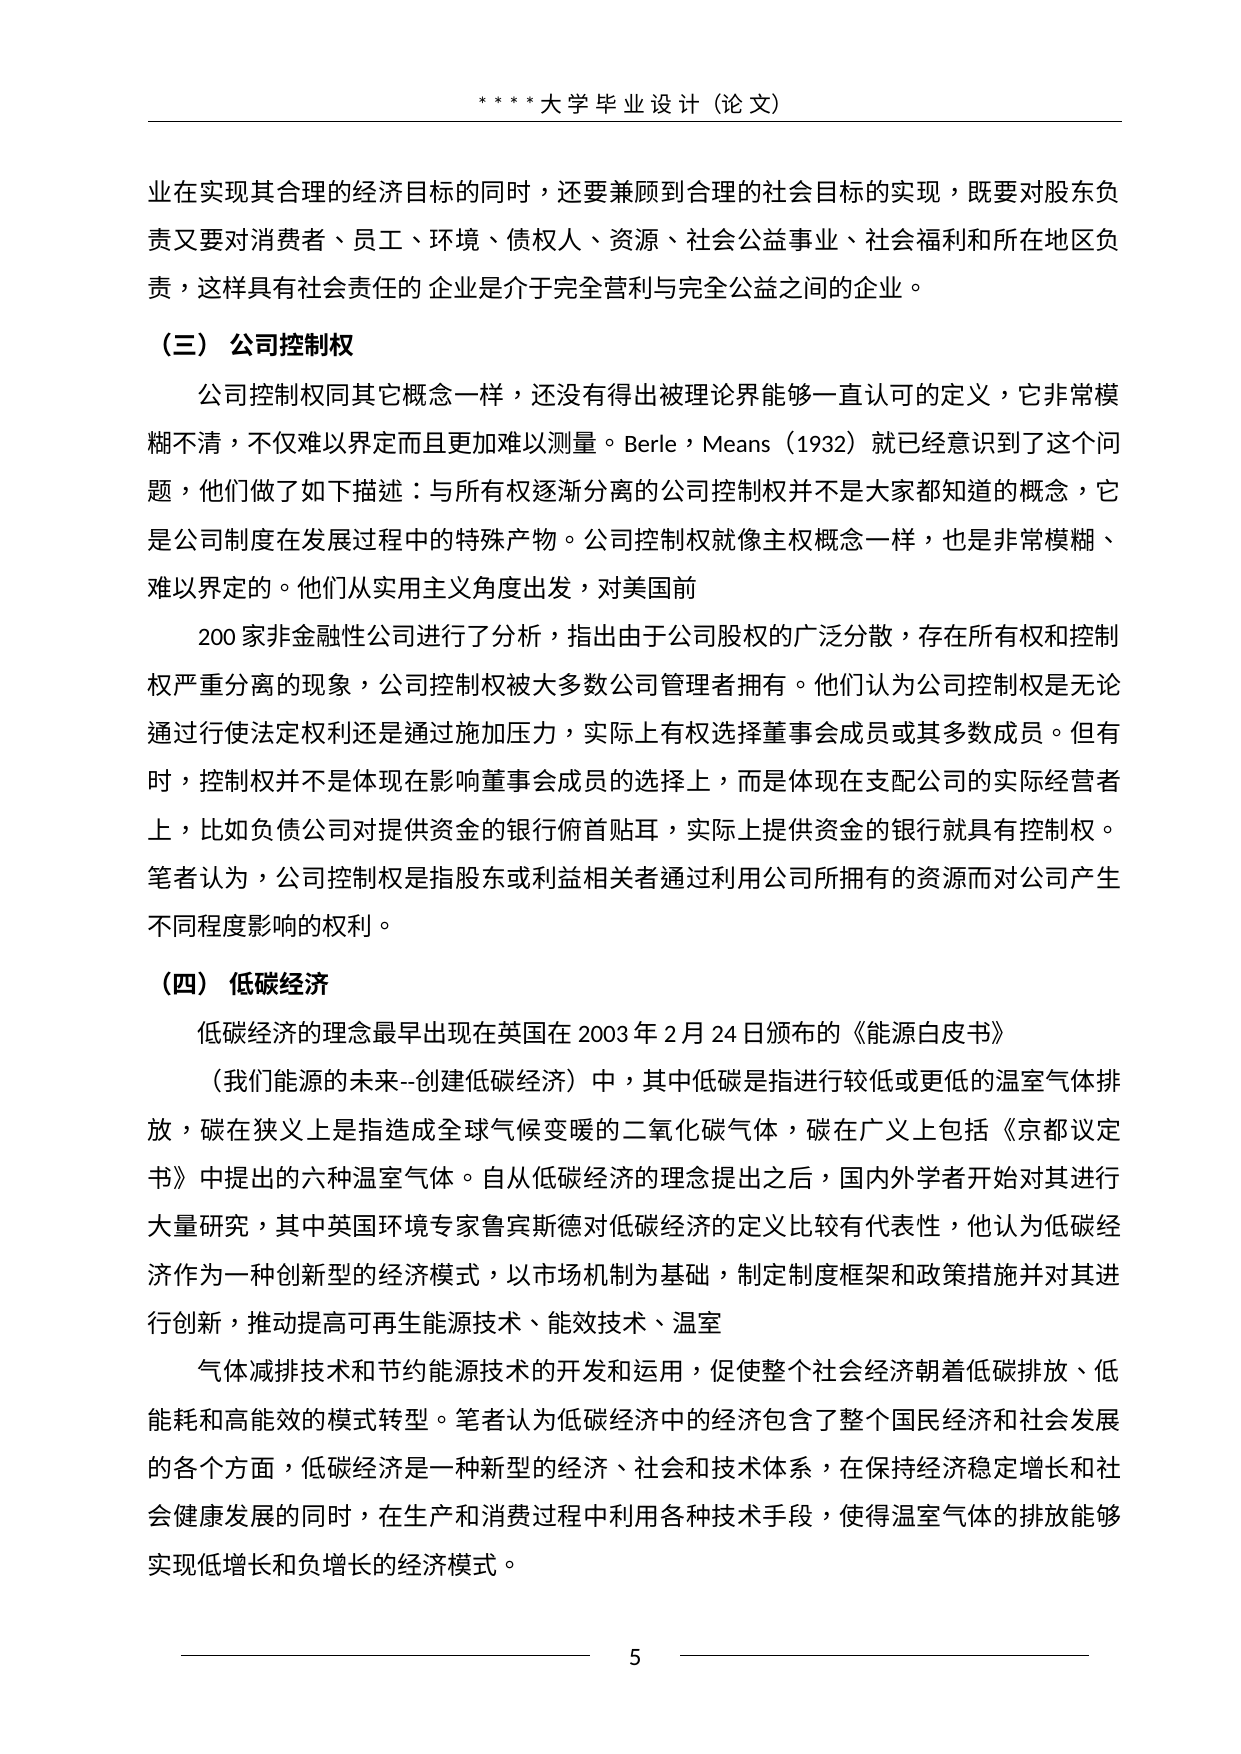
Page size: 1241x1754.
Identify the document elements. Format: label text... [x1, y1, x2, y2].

text 公司控制权同其它概念一样，还没有得出被理论界能够一直认可的定义，它非常模糊不清，不仅难以界定而且更加难以测量。Berle，Means（1932）就已经意识到了这个问题，他们做了如下描述：与所有权逐渐分离的公司控制权并不是大家都知道的概念，它是公司制度在发展过程中的特殊产物。公司控制权就像主权概念一样，也是非常模糊、难以界定的。他们从实用主义角度出发，对美国前 [148, 362, 1122, 604]
text （我们能源的未来--创建低碳经济）中，其中低碳是指进行较低或更低的温室气体排放，碳在狭义上是指造成全球气候变暖的二氧化碳气体，碳在广义上包括《京都议定书》中提出的六种温室气体。自从低碳经济的理念提出之后，国内外学者开始对其进行大量研究，其中英国环境专家鲁宾斯德对低碳经济的定义比较有代表性，他认为低碳经济作为一种创新型的经济模式，以市场机制为基础，制定制度框架和政策措施并对其进行创新，推动提高可再生能源技术、能效技术、温室 [148, 1049, 1122, 1339]
subtitle （三） 公司控制权 [148, 328, 1122, 362]
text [148, 159, 1122, 304]
subtitle （四） 低碳经济 [148, 966, 1122, 1000]
text 低碳经济的理念最早出现在英国在2003年2月24日颁布的《能源白皮书》 [148, 1000, 1122, 1049]
text 200家非金融性公司进行了分析，指出由于公司股权的广泛分散，存在所有权和控制权严重分离的现象，公司控制权被大多数公司管理者拥有。他们认为公司控制权是无论通过行使法定权利还是通过施加压力，实际上有权选择董事会成员或其多数成员。但有时，控制权并不是体现在影响董事会成员的选择上，而是体现在支配公司的实际经营者上，比如负债公司对提供资金的银行俯首贴耳，实际上提供资金的银行就具有控制权。笔者认为，公司控制权是指股东或利益相关者通过利用公司所拥有的资源而对公司产生不同程度影响的权利。 [148, 604, 1122, 942]
text 气体减排技术和节约能源技术的开发和运用，促使整个社会经济朝着低碳排放、低能耗和高能效的模式转型。笔者认为低碳经济中的经济包含了整个国民经济和社会发展的各个方面，低碳经济是一种新型的经济、社会和技术体系，在保持经济稳定增长和社会健康发展的同时，在生产和消费过程中利用各种技术手段，使得温室气体的排放能够实现低增长和负增长的经济模式。 [148, 1339, 1122, 1580]
